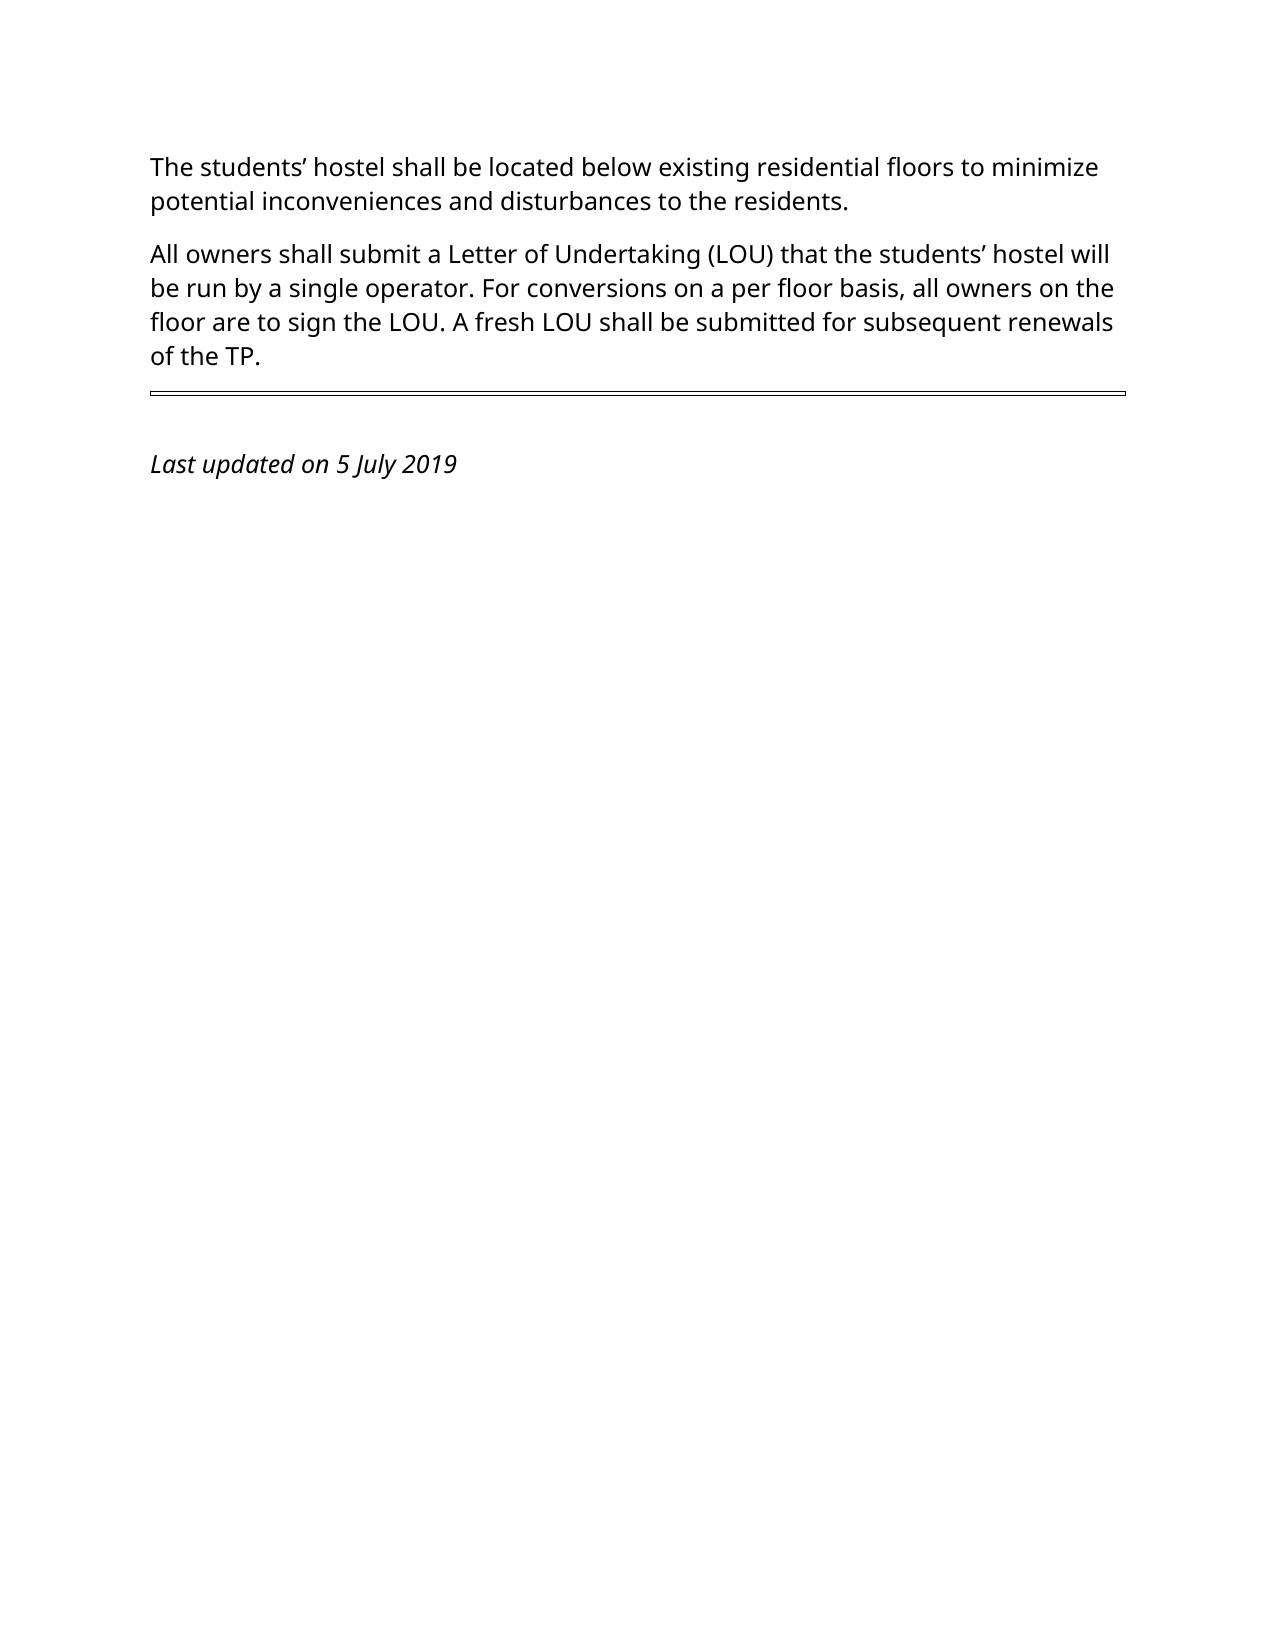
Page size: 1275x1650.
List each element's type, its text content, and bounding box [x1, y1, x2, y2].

text The students’ hostel shall be located below existing residential floors to minimize potential inconveniences and disturbances to the residents. [150, 150, 1125, 218]
text Last updated on 5 July 2019 [150, 447, 1125, 481]
text All owners shall submit a Letter of Undertaking (LOU) that the students’ hostel will be run by a single operator. For conversions on a per floor basis, all owners on the floor are to sign the LOU. A fresh LOU shall be submitted for subsequent renewals of the TP. [150, 237, 1125, 373]
